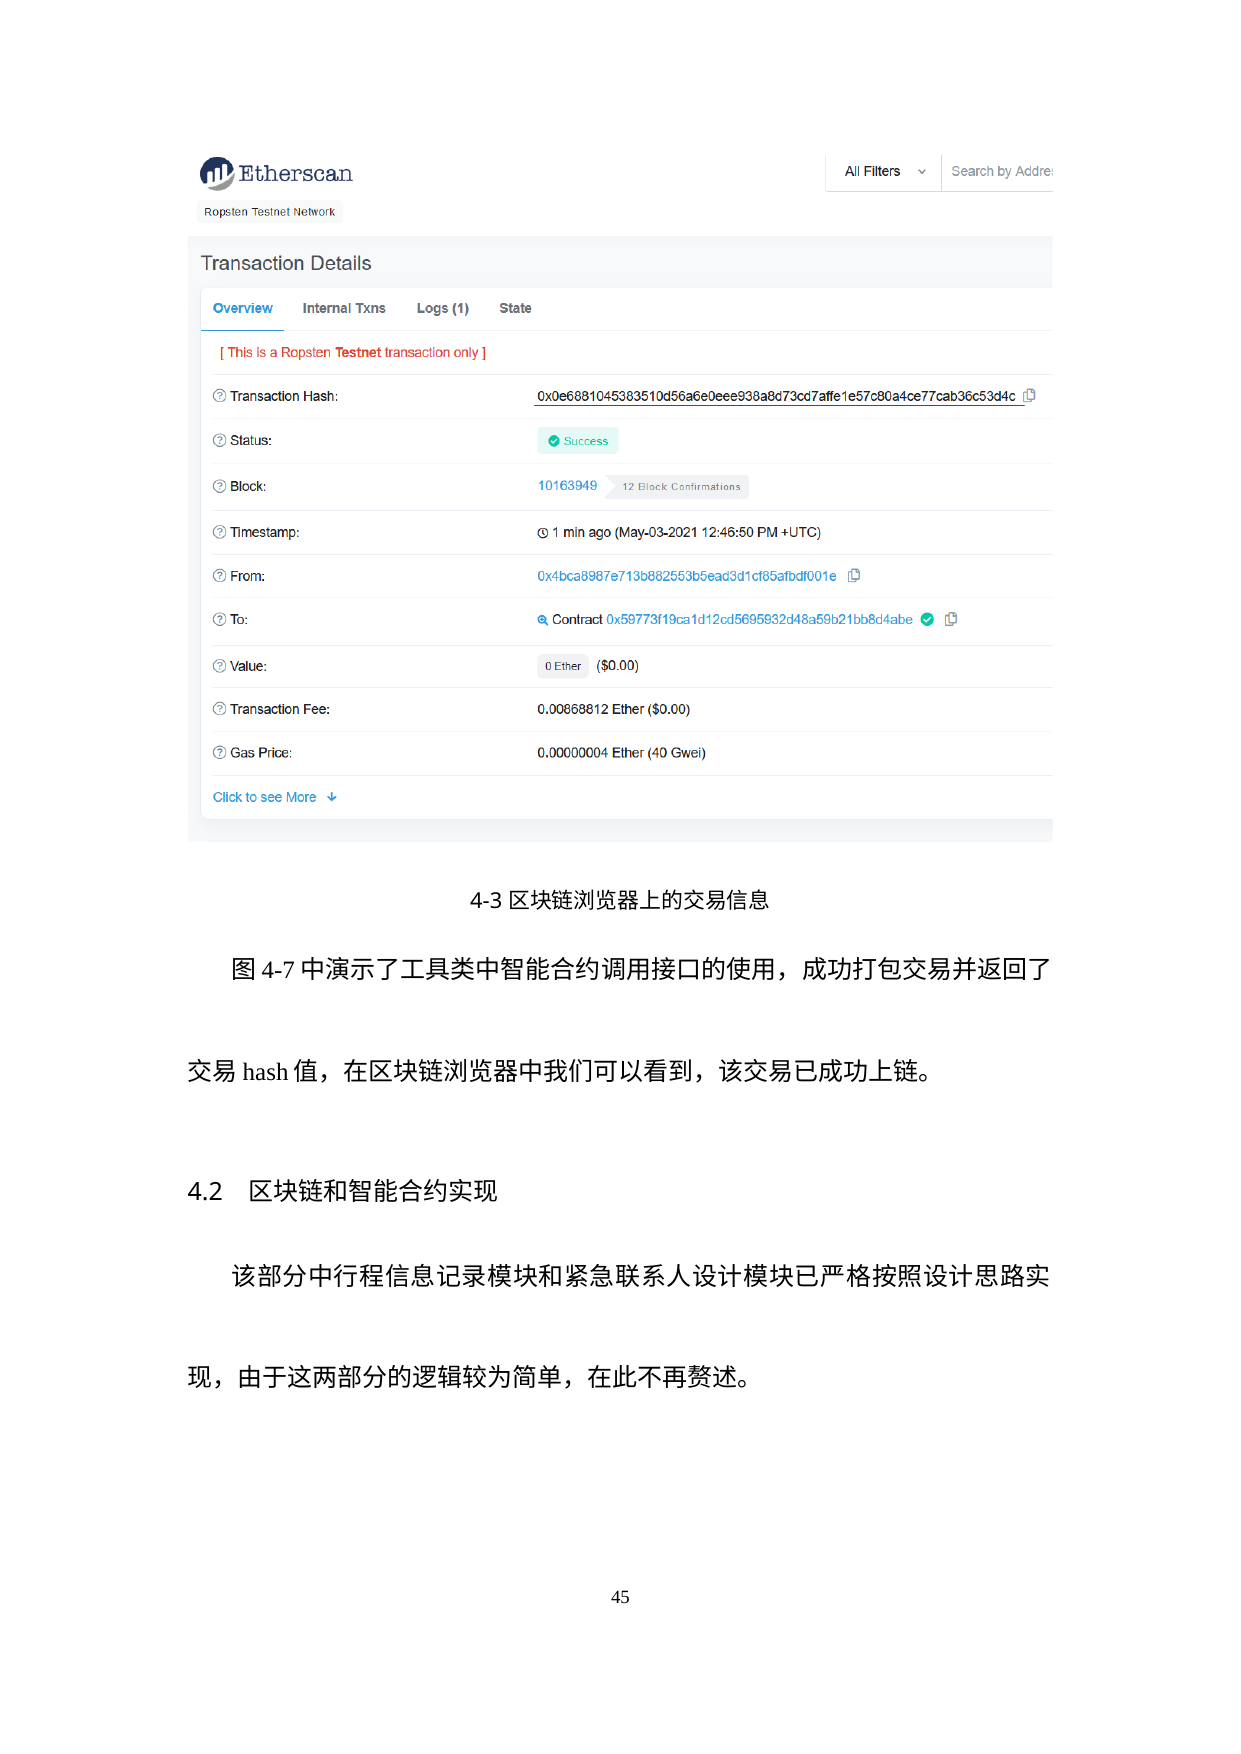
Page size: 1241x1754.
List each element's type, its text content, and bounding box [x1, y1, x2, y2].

text 区块链浏览器上的交易信息 [187, 882, 1053, 916]
text 该部分中行程信息记录模块和紧急联系人设计模块已严格按照设计思路实现，由于这两部分的逻辑较为简单，在此不再赘述。 [187, 1240, 1053, 1410]
text 图4-7中演示了工具类中智能合约调用接口的使用，成功打包交易并返回了交易hash值，在区块链浏览器中我们可以看到，该交易已成功上链。 [187, 933, 1053, 1103]
text 区块链和智能合约实现 [187, 1155, 1053, 1223]
picture [187, 155, 1053, 842]
